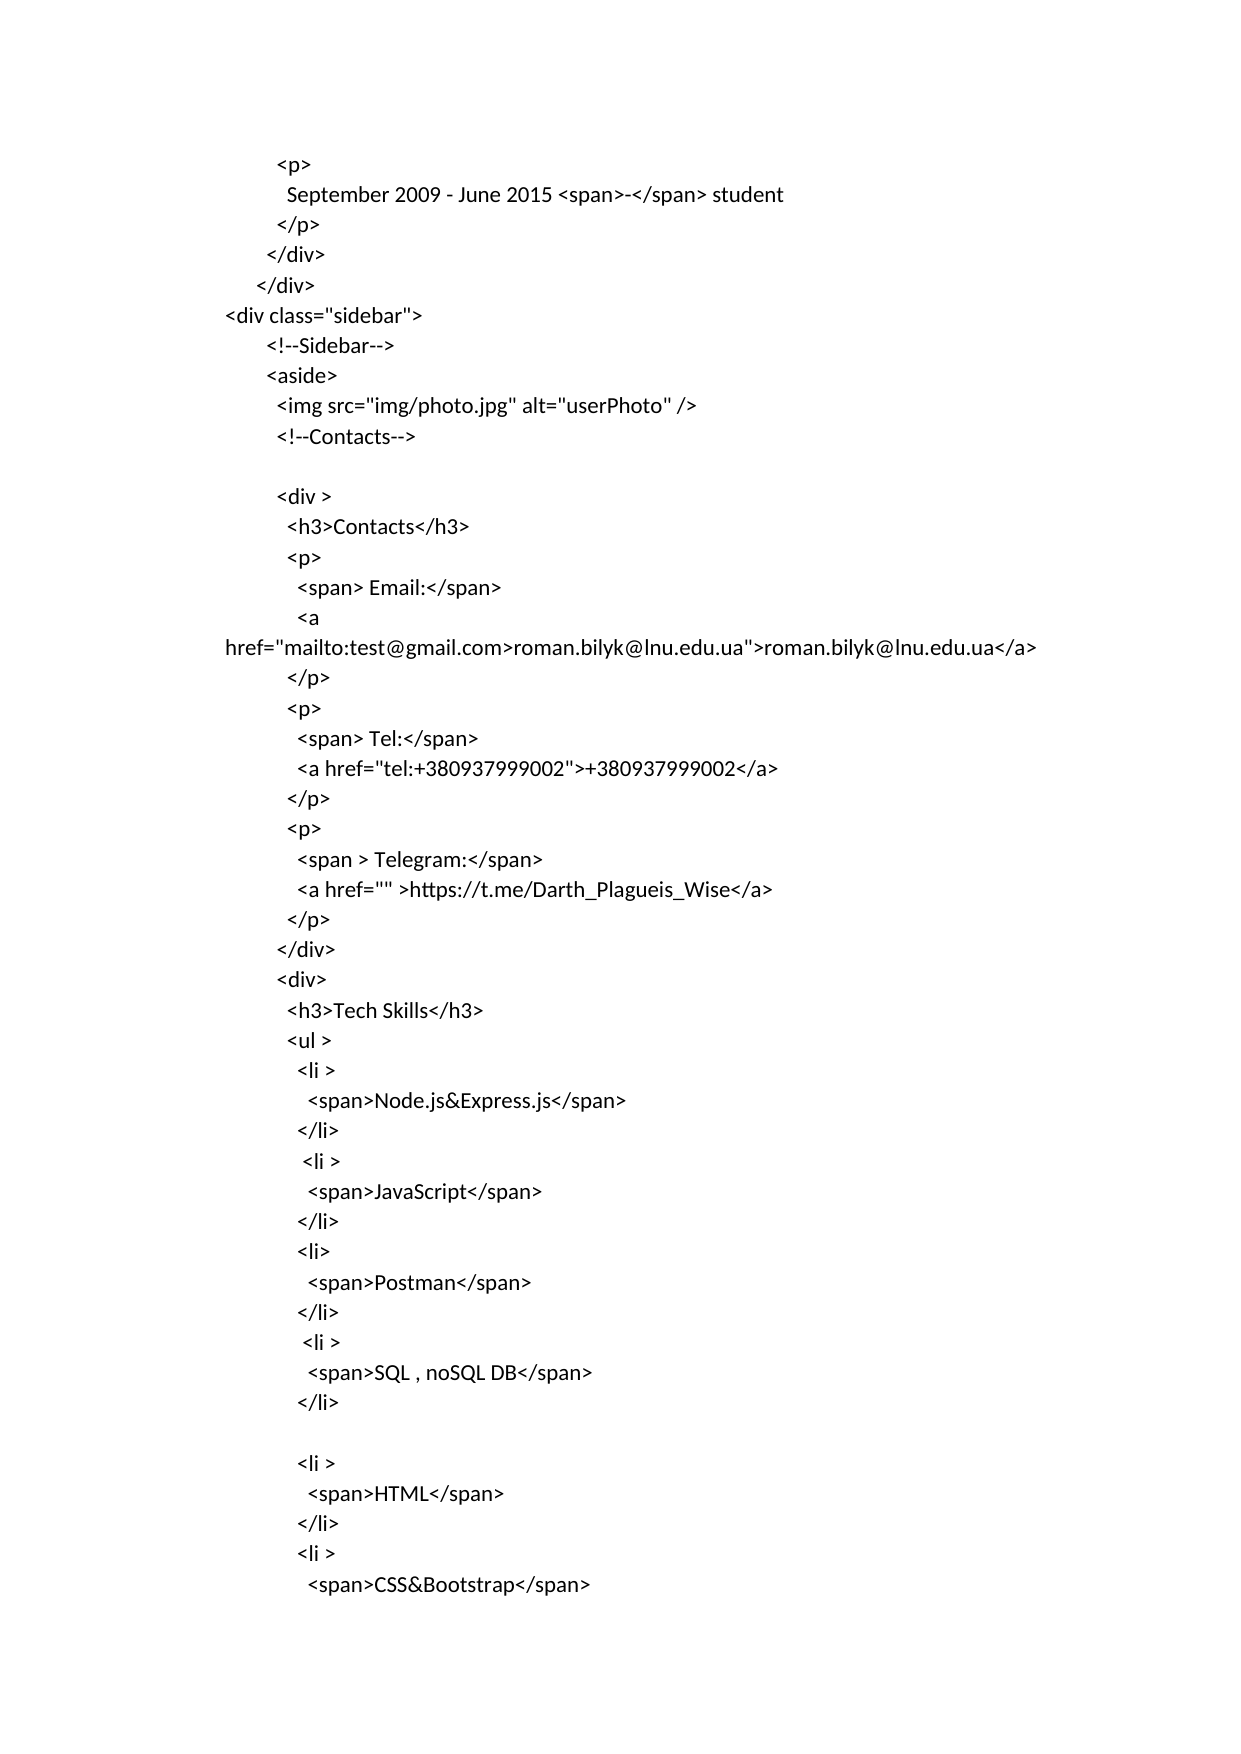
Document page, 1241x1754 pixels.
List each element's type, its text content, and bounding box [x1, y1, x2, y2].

list </p> [225, 905, 1090, 933]
list <h3>Tech Skills</h3> [225, 996, 1090, 1024]
list </p> [225, 663, 1090, 692]
list <li > [225, 1328, 1090, 1356]
list <!--Contacts--> [225, 422, 1090, 450]
list </li> [225, 1388, 1090, 1417]
list <span>HTML</span> [225, 1479, 1090, 1507]
list </p> [225, 210, 1090, 238]
list <h3>Contacts</h3> [225, 512, 1090, 541]
list </li> [225, 1207, 1090, 1235]
list <li > [225, 1449, 1090, 1477]
list <li > [225, 1539, 1090, 1568]
list </li> [225, 1117, 1090, 1145]
list </li> [225, 1509, 1090, 1537]
list <span>SQL , noSQL DB</span> [225, 1358, 1090, 1386]
list <img src="img/photo.jpg" alt="userPhoto" /> [225, 392, 1090, 420]
list <span> Email:</span> [225, 573, 1090, 601]
list <div > [225, 482, 1090, 510]
list <div class="sidebar"> [225, 301, 1090, 329]
list <a href="mailto:test@gmail.com>roman.bilyk@lnu.edu.ua">roman.bilyk@lnu.edu.ua</a> [225, 603, 1090, 661]
list <a href="tel:+380937999002">+380937999002</a> [225, 754, 1090, 782]
list <aside> [225, 361, 1090, 389]
list <p> [225, 150, 1090, 178]
list <!--Sidebar--> [225, 331, 1090, 359]
list <span>Node.js&Express.js</span> [225, 1086, 1090, 1114]
list <span>JavaScript</span> [225, 1177, 1090, 1205]
list <span> Tel:</span> [225, 724, 1090, 752]
list <li > [225, 1056, 1090, 1084]
list <li> [225, 1237, 1090, 1266]
list <p> [225, 543, 1090, 571]
list </div> [225, 271, 1090, 299]
list <span>CSS&Bootstrap</span> [225, 1570, 1090, 1598]
list </p> [225, 784, 1090, 812]
list </div> [225, 935, 1090, 963]
list </li> [225, 1298, 1090, 1326]
list <ul > [225, 1026, 1090, 1054]
list <span > Telegram:</span> [225, 845, 1090, 873]
list <span>Postman</span> [225, 1268, 1090, 1296]
list <p> [225, 814, 1090, 843]
list </div> [225, 241, 1090, 269]
list <a href="" >https://t.me/Darth_Plagueis_Wise</a> [225, 875, 1090, 903]
list September 2009 - June 2015 <span>-</span> student [225, 180, 1090, 208]
list <div> [225, 966, 1090, 994]
list <li > [225, 1147, 1090, 1175]
list <p> [225, 694, 1090, 722]
